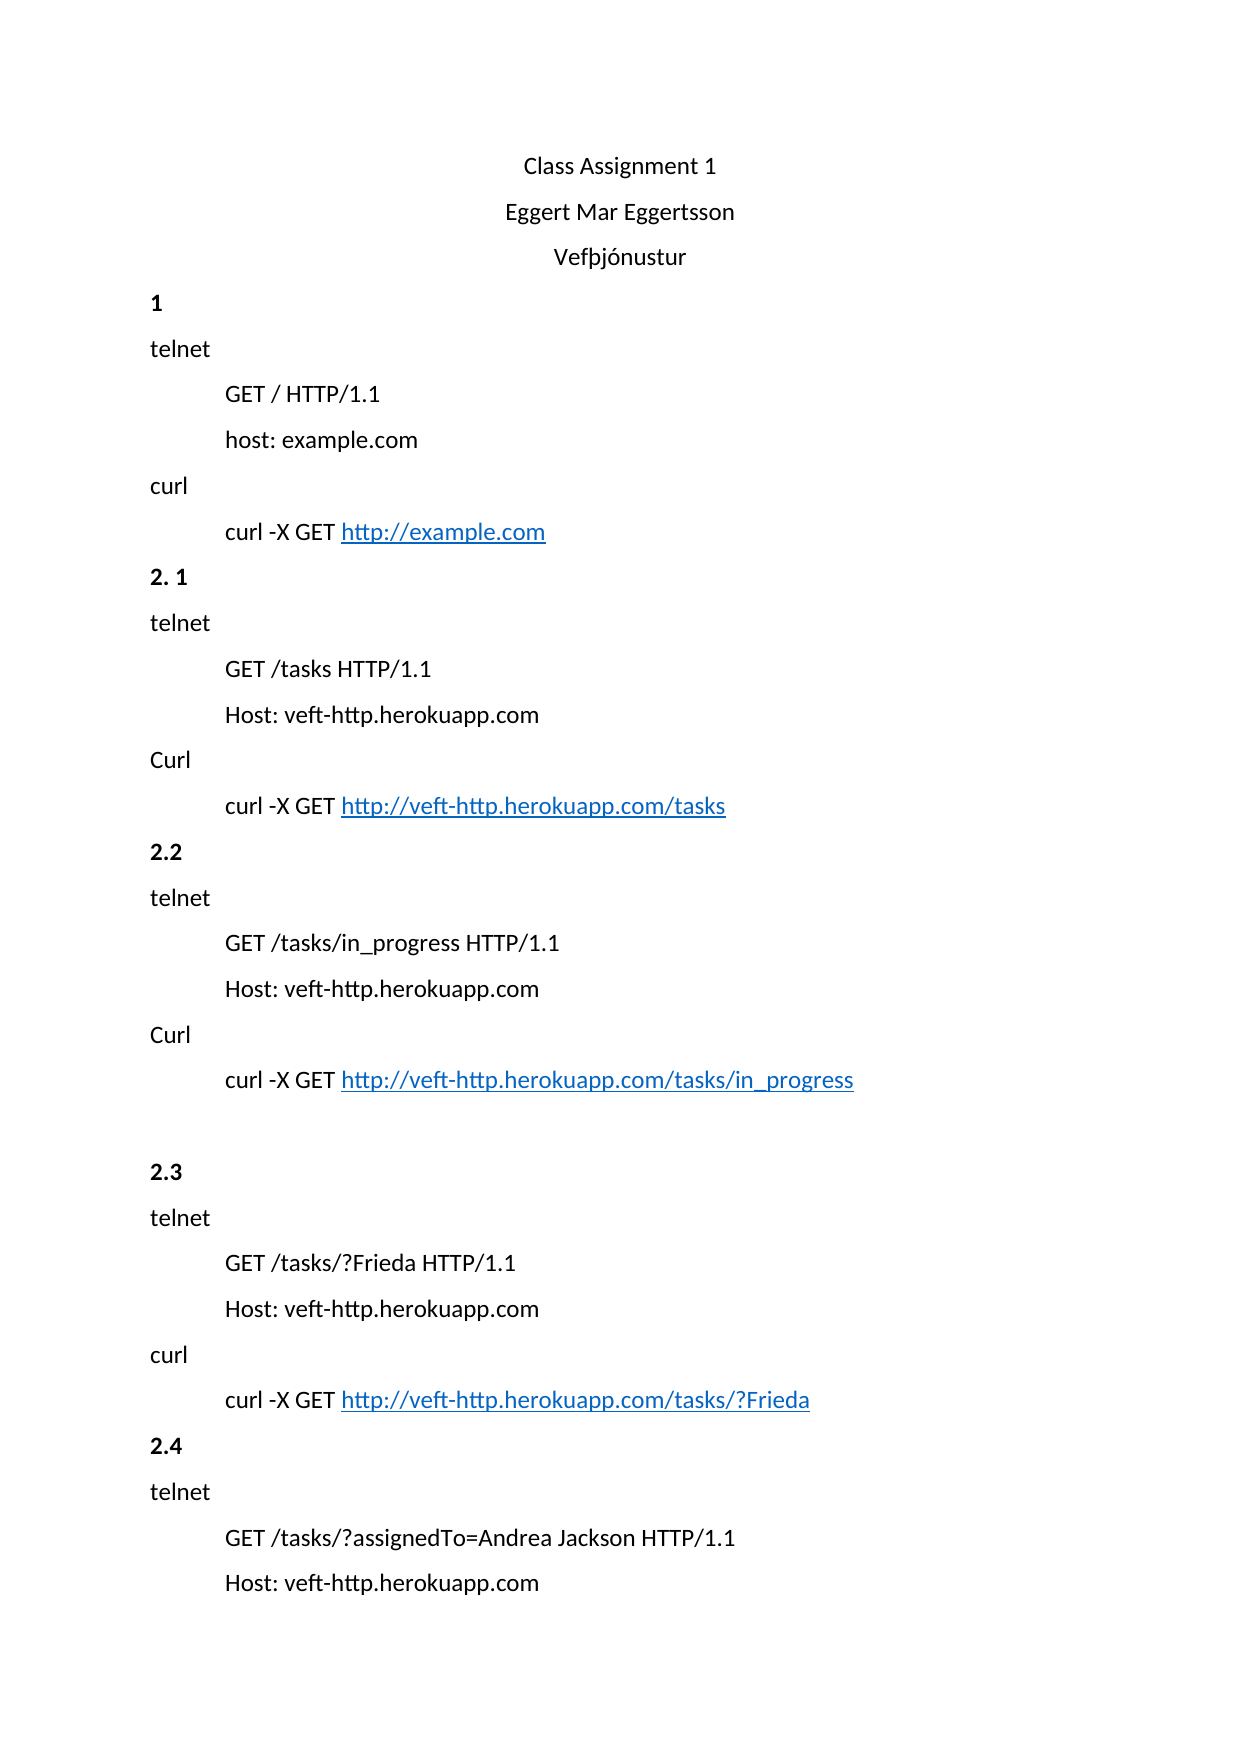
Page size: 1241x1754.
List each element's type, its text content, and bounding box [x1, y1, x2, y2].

text Host: veft-http.herokuapp.com [150, 1293, 1090, 1324]
text 2.3 [150, 1156, 1090, 1187]
text GET /tasks/in_progress HTTP/1.1 [150, 927, 1090, 958]
text curl -X GET http://veft-http.herokuapp.com/tasks/in_progress [150, 1064, 1090, 1095]
text Vefþjónustur [150, 241, 1090, 272]
text host: example.com [225, 424, 1090, 455]
text Host: veft-http.herokuapp.com [150, 1568, 1090, 1598]
text telnet [150, 1202, 1090, 1232]
text curl [150, 470, 1090, 501]
text GET /tasks/?Frieda HTTP/1.1 [150, 1247, 1090, 1278]
text curl [150, 1339, 1090, 1369]
text telnet [150, 882, 1090, 912]
text Class Assignment 1 [150, 150, 1090, 181]
text Curl [150, 744, 1090, 775]
text telnet [150, 1476, 1090, 1507]
text Host: veft-http.herokuapp.com [150, 973, 1090, 1004]
text telnet [150, 607, 1090, 638]
text 2. 1 [150, 562, 1090, 592]
text Host: veft-http.herokuapp.com [225, 699, 1090, 729]
text curl -X GET http://veft-http.herokuapp.com/tasks [150, 790, 1090, 821]
text telnet [150, 333, 1090, 363]
text Eggert Mar Eggertsson [150, 196, 1090, 226]
text 1 [150, 287, 1090, 318]
text GET /tasks HTTP/1.1 [225, 653, 1090, 683]
text GET /tasks/?assignedTo=Andrea Jackson HTTP/1.1 [150, 1522, 1090, 1552]
text curl -X GET http://example.com [150, 516, 1090, 546]
text 2.2 [150, 836, 1090, 866]
text 2.4 [150, 1430, 1090, 1461]
text GET / HTTP/1.1 [225, 379, 1090, 409]
text curl -X GET http://veft-http.herokuapp.com/tasks/?Frieda [150, 1385, 1090, 1415]
text Curl [150, 1019, 1090, 1049]
